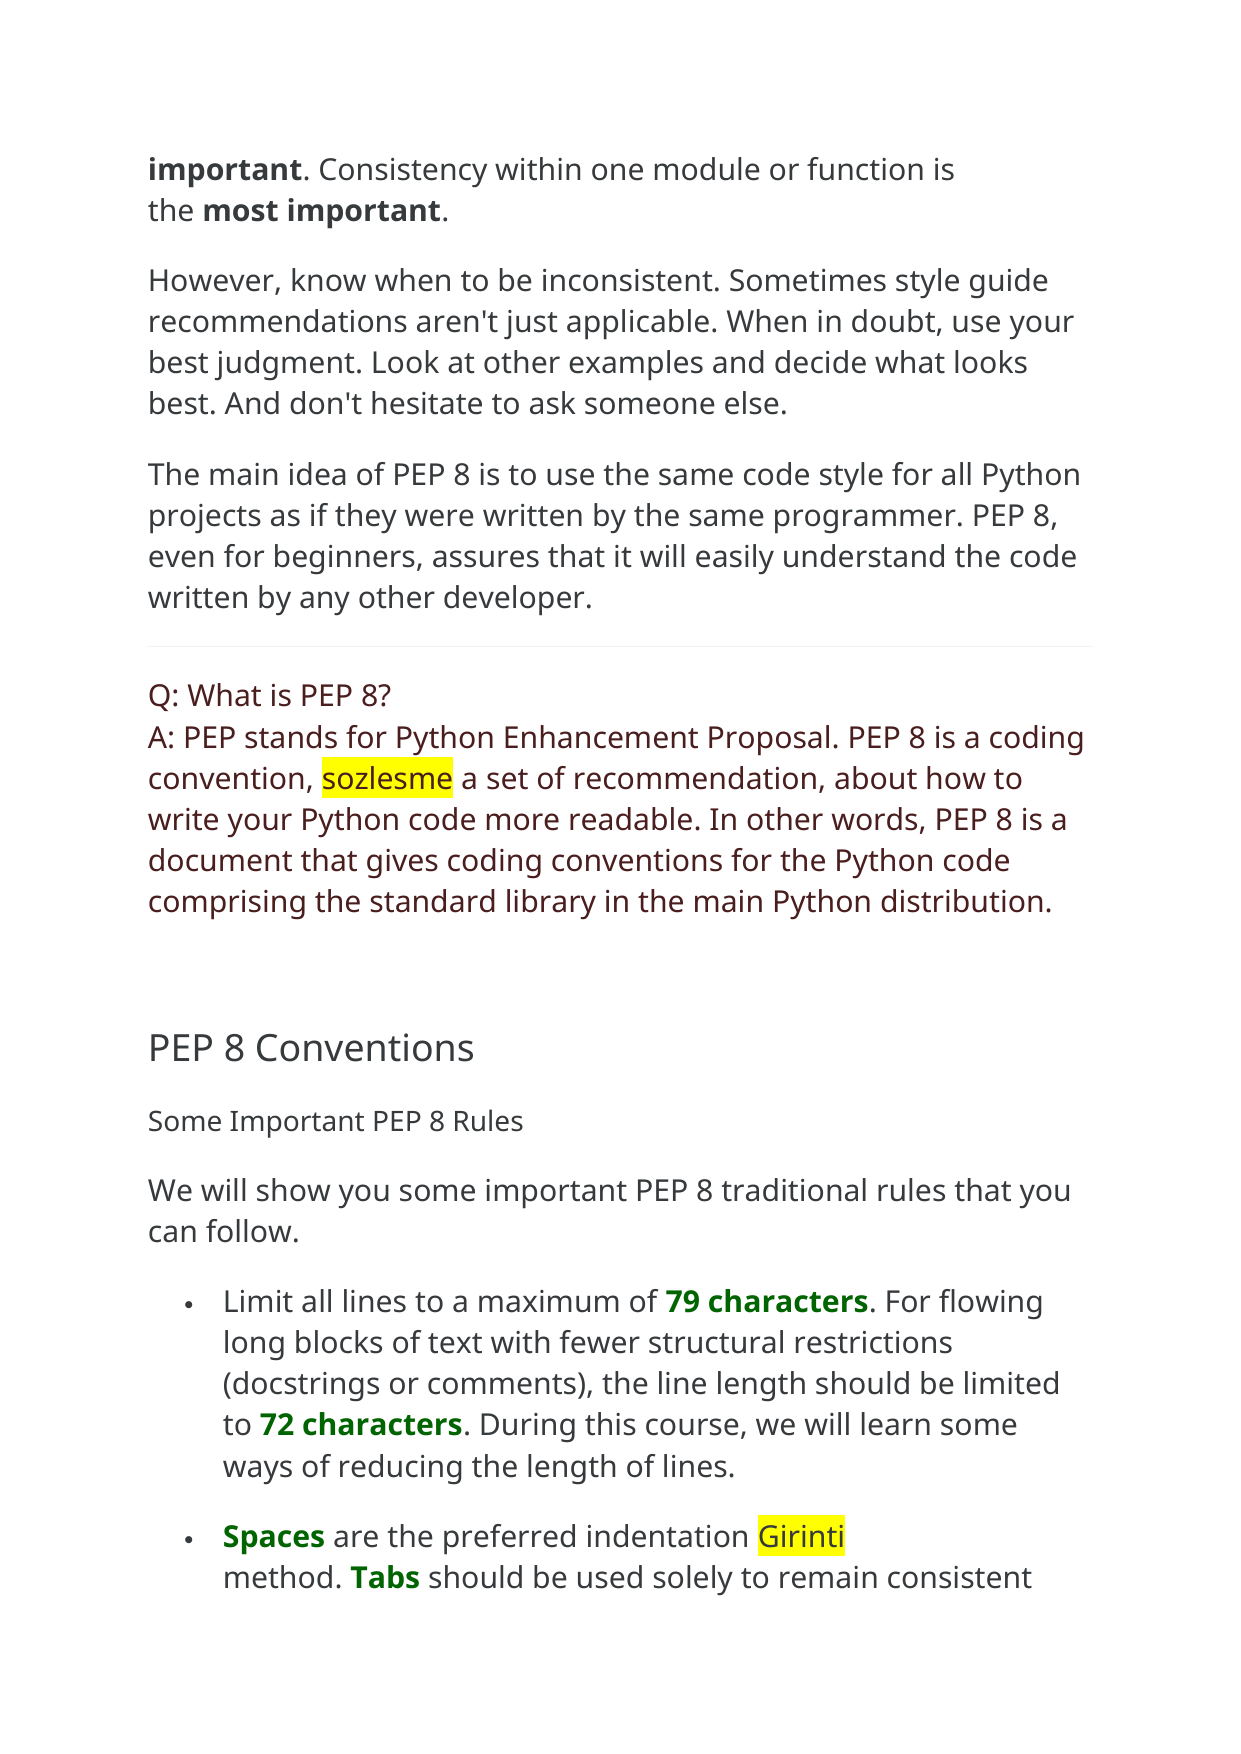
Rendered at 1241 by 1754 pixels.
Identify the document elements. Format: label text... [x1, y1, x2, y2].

subtitle Some Important PEP 8 Rules [148, 1101, 1093, 1139]
text Q: What is PEP 8? A: PEP stands for Python Enhancement Proposal. PEP 8 is a coding convention, sozlesme a set of recommendation, about how to write your Python code more readable. In other words, PEP 8 is a document that gives coding conventions for the Python code comprising the standard library in the main Python distribution. [148, 674, 1093, 921]
text However, know when to be inconsistent. Sometimes style guide recommendations aren't just applicable. When in doubt, use your best judgment. Look at other examples and decide what looks best. And don't hesitate to ask someone else. [148, 259, 1093, 424]
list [185, 1515, 1093, 1597]
list Limit all lines to a maximum of 79 characters. For flowing long blocks of text with fewer structural restrictions (docstrings or comments), the line length should be limited to 72 characters. During this course, we will learn some ways of reducing the length of lines. [185, 1280, 1093, 1486]
text The main idea of PEP 8 is to use the same code style for all Python projects as if they were written by the same programmer. PEP 8, even for beginners, assures that it will easily understand the code written by any other developer. [148, 453, 1093, 617]
subtitle PEP 8 Conventions [148, 1021, 1093, 1072]
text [148, 148, 1093, 230]
text We will show you some important PEP 8 traditional rules that you can follow. [148, 1169, 1093, 1251]
